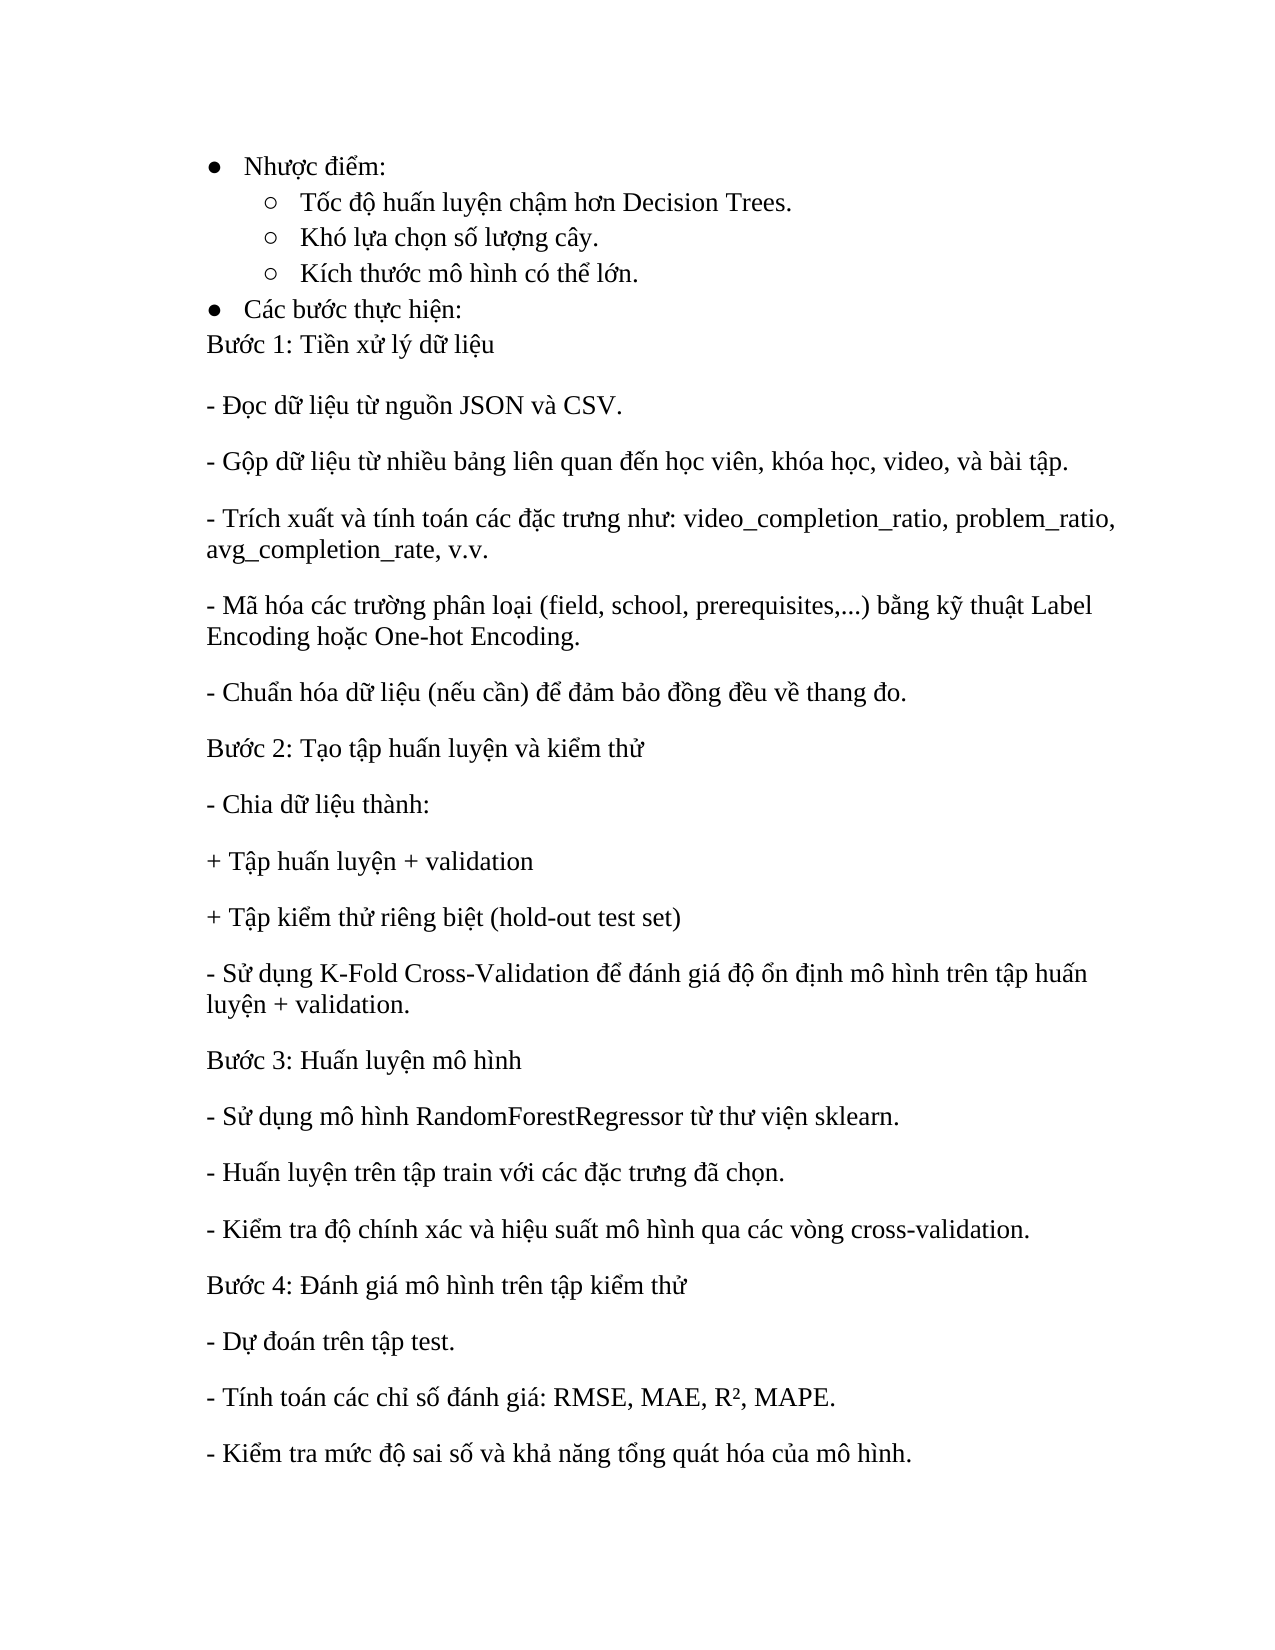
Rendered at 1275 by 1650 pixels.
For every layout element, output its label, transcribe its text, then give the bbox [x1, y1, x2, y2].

list Khó lựa chọn số lượng cây. [262, 221, 1125, 253]
text - Chuẩn hóa dữ liệu (nếu cần) để đảm bảo đồng đều về thang đo. [206, 676, 1125, 707]
text - Kiểm tra mức độ sai số và khả năng tổng quát hóa của mô hình. [206, 1437, 1125, 1468]
list Các bước thực hiện: [206, 293, 1125, 324]
text - Sử dụng mô hình RandomForestRegressor từ thư viện sklearn. [206, 1100, 1125, 1132]
text - Trích xuất và tính toán các đặc trưng như: video_completion_ratio, problem_ratio, avg_completion_rate, v.v. [206, 502, 1125, 564]
text - Chia dữ liệu thành: [206, 788, 1125, 820]
list Nhược điểm: [206, 150, 1125, 181]
text - Kiểm tra độ chính xác và hiệu suất mô hình qua các vòng cross-validation. [206, 1213, 1125, 1244]
text + Tập kiểm thử riêng biệt (hold-out test set) [206, 901, 1125, 932]
text - Dự đoán trên tập test. [206, 1325, 1125, 1356]
text - Mã hóa các trường phân loại (field, school, prerequisites,...) bằng kỹ thuật Label Encoding hoặc One-hot Encoding. [206, 589, 1125, 651]
list Kích thước mô hình có thể lớn. [262, 257, 1125, 288]
text - Sử dụng K-Fold Cross-Validation để đánh giá độ ổn định mô hình trên tập huấn luyện + validation. [206, 957, 1125, 1019]
text + Tập huấn luyện + validation [206, 845, 1125, 876]
text - Gộp dữ liệu từ nhiều bảng liên quan đến học viên, khóa học, video, và bài tập. [206, 446, 1125, 477]
text - Đọc dữ liệu từ nguồn JSON và CSV. [206, 389, 1125, 421]
text Bước 4: Đánh giá mô hình trên tập kiểm thử [206, 1269, 1125, 1300]
text - Huấn luyện trên tập train với các đặc trưng đã chọn. [206, 1157, 1125, 1188]
text - Tính toán các chỉ số đánh giá: RMSE, MAE, R², MAPE. [206, 1381, 1125, 1412]
list Tốc độ huấn luyện chậm hơn Decision Trees. [262, 186, 1125, 217]
text Bước 1: Tiền xử lý dữ liệu [206, 329, 1125, 360]
text Bước 2: Tạo tập huấn luyện và kiểm thử [206, 732, 1125, 763]
text Bước 3: Huấn luyện mô hình [206, 1044, 1125, 1075]
